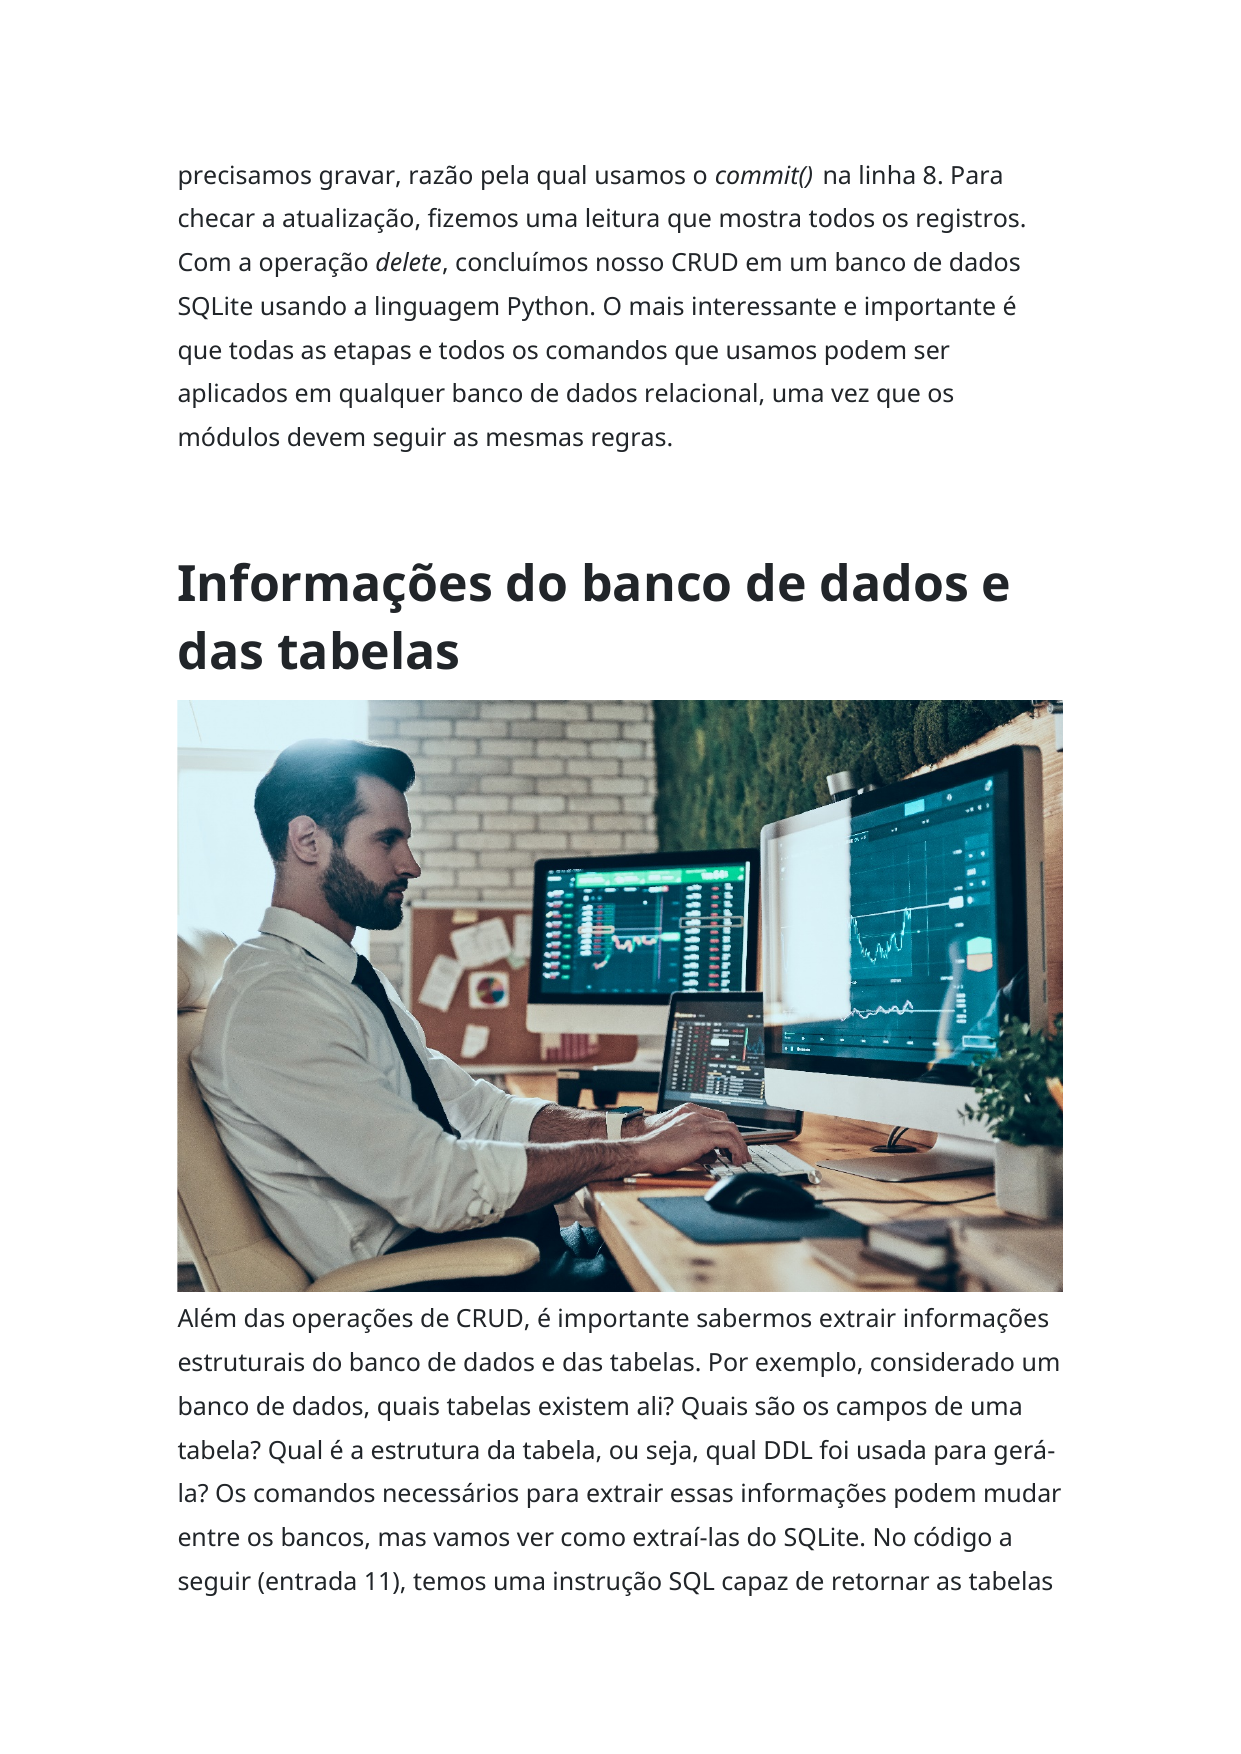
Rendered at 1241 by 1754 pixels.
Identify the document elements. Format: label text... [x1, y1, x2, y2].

picture [177, 700, 1063, 1292]
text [177, 1292, 1063, 1598]
text Informações do banco de dados e das tabelas [177, 548, 1063, 684]
text Com a operação delete, concluímos nosso CRUD em um banco de dados SQLite usando a linguagem Python. O mais interessante e importante é que todas as etapas e todos os comandos que usamos podem ser aplicados em qualquer banco de dados relacional, uma vez que os módulos devem seguir as mesmas regras. [177, 235, 1063, 454]
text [177, 148, 1063, 235]
